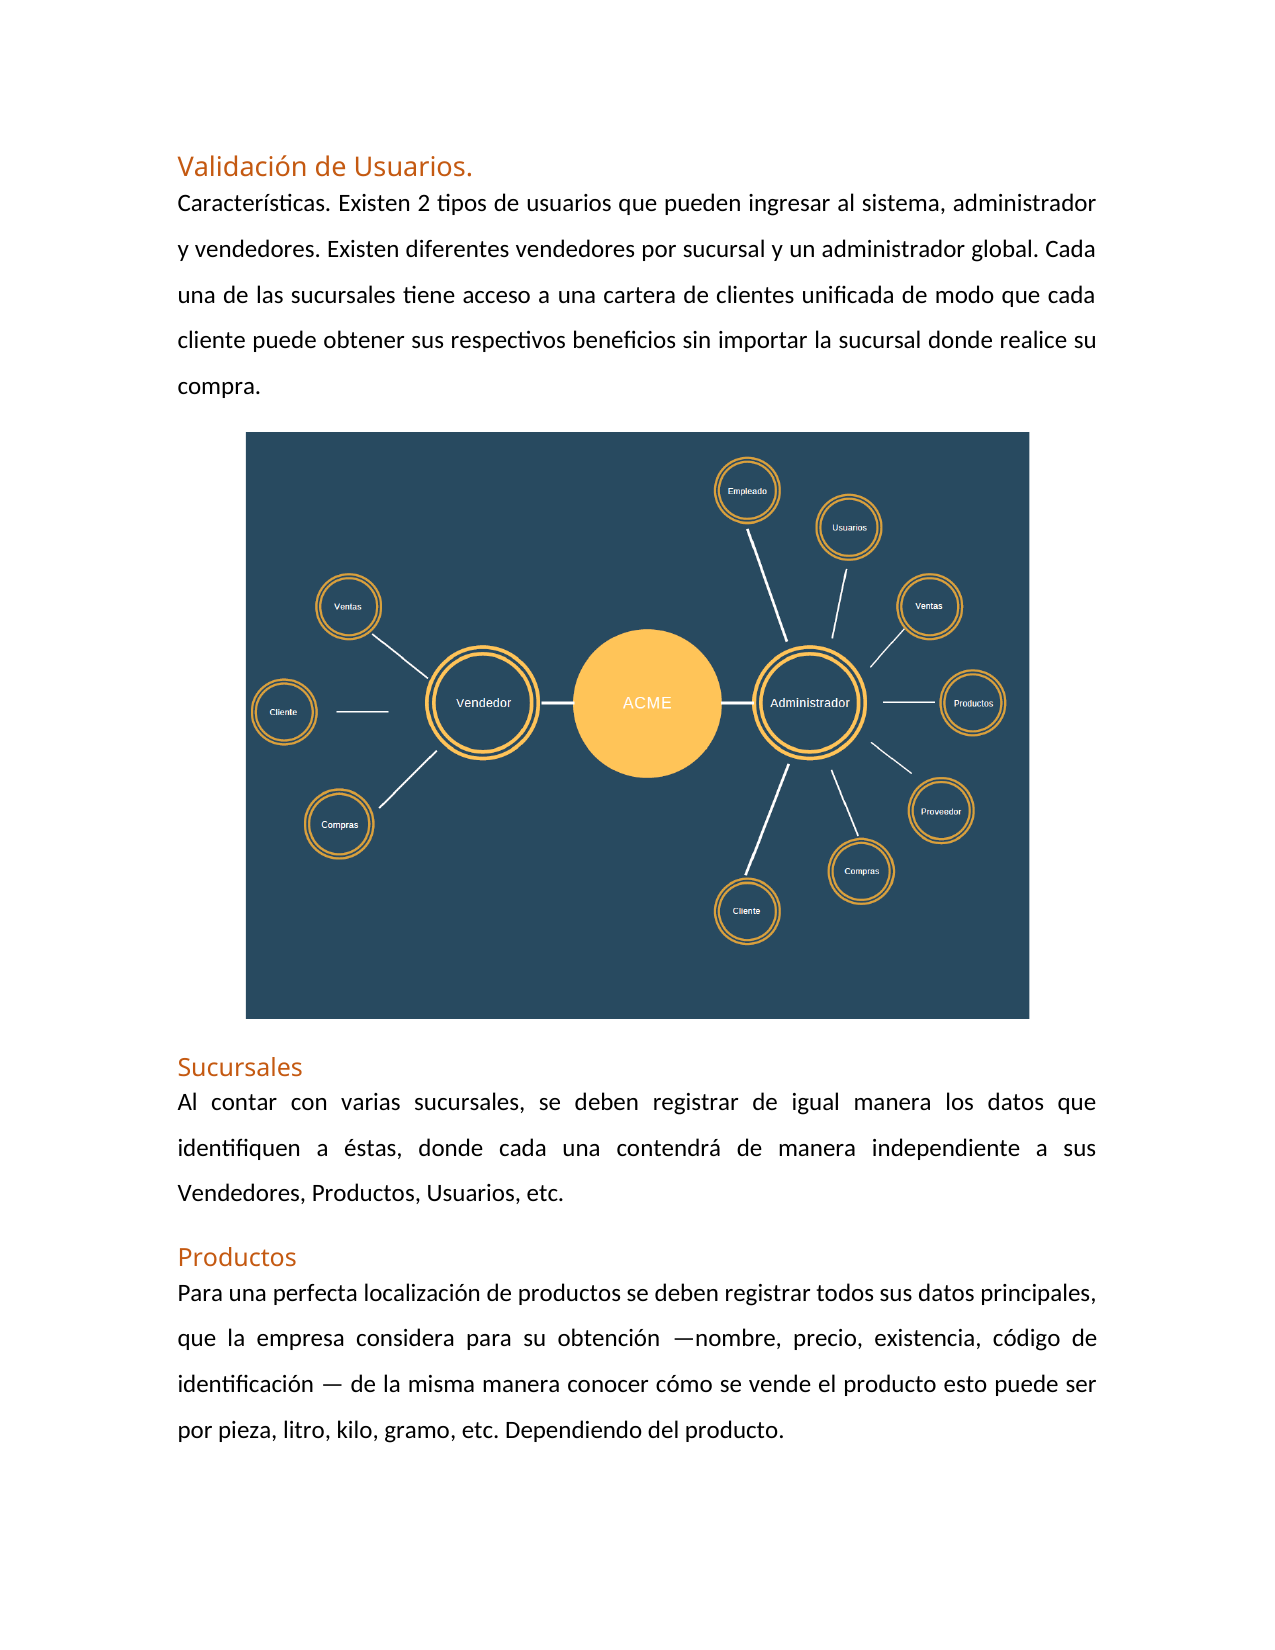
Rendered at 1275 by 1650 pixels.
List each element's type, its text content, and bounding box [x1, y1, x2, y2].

text Al contar con varias sucursales, se deben registrar de igual manera los datos que identifiquen a éstas, donde cada una contendrá de manera independiente a sus Vendedores, Productos, Usuarios, etc. [177, 1086, 1098, 1208]
subtitle Productos [177, 1240, 1098, 1274]
subtitle Sucursales [177, 1049, 1098, 1083]
text Para una perfecta localización de productos se deben registrar todos sus datos principales, que la empresa considera para su obtención —nombre, precio, existencia, código de identificación — de la misma manera conocer cómo se vende el producto esto puede ser por pieza, litro, kilo, gramo, etc. Dependiendo del producto. [177, 1277, 1098, 1444]
subtitle Validación de Usuarios. [177, 148, 1098, 184]
text Características. Existen 2 tipos de usuarios que pueden ingresar al sistema, administrador y vendedores. Existen diferentes vendedores por sucursal y un administrador global. Cada una de las sucursales tiene acceso a una cartera de clientes unificada de modo que cada cliente puede obtener sus respectivos beneficios sin importar la sucursal donde realice su compra. [177, 187, 1098, 401]
picture [245, 432, 1030, 1019]
